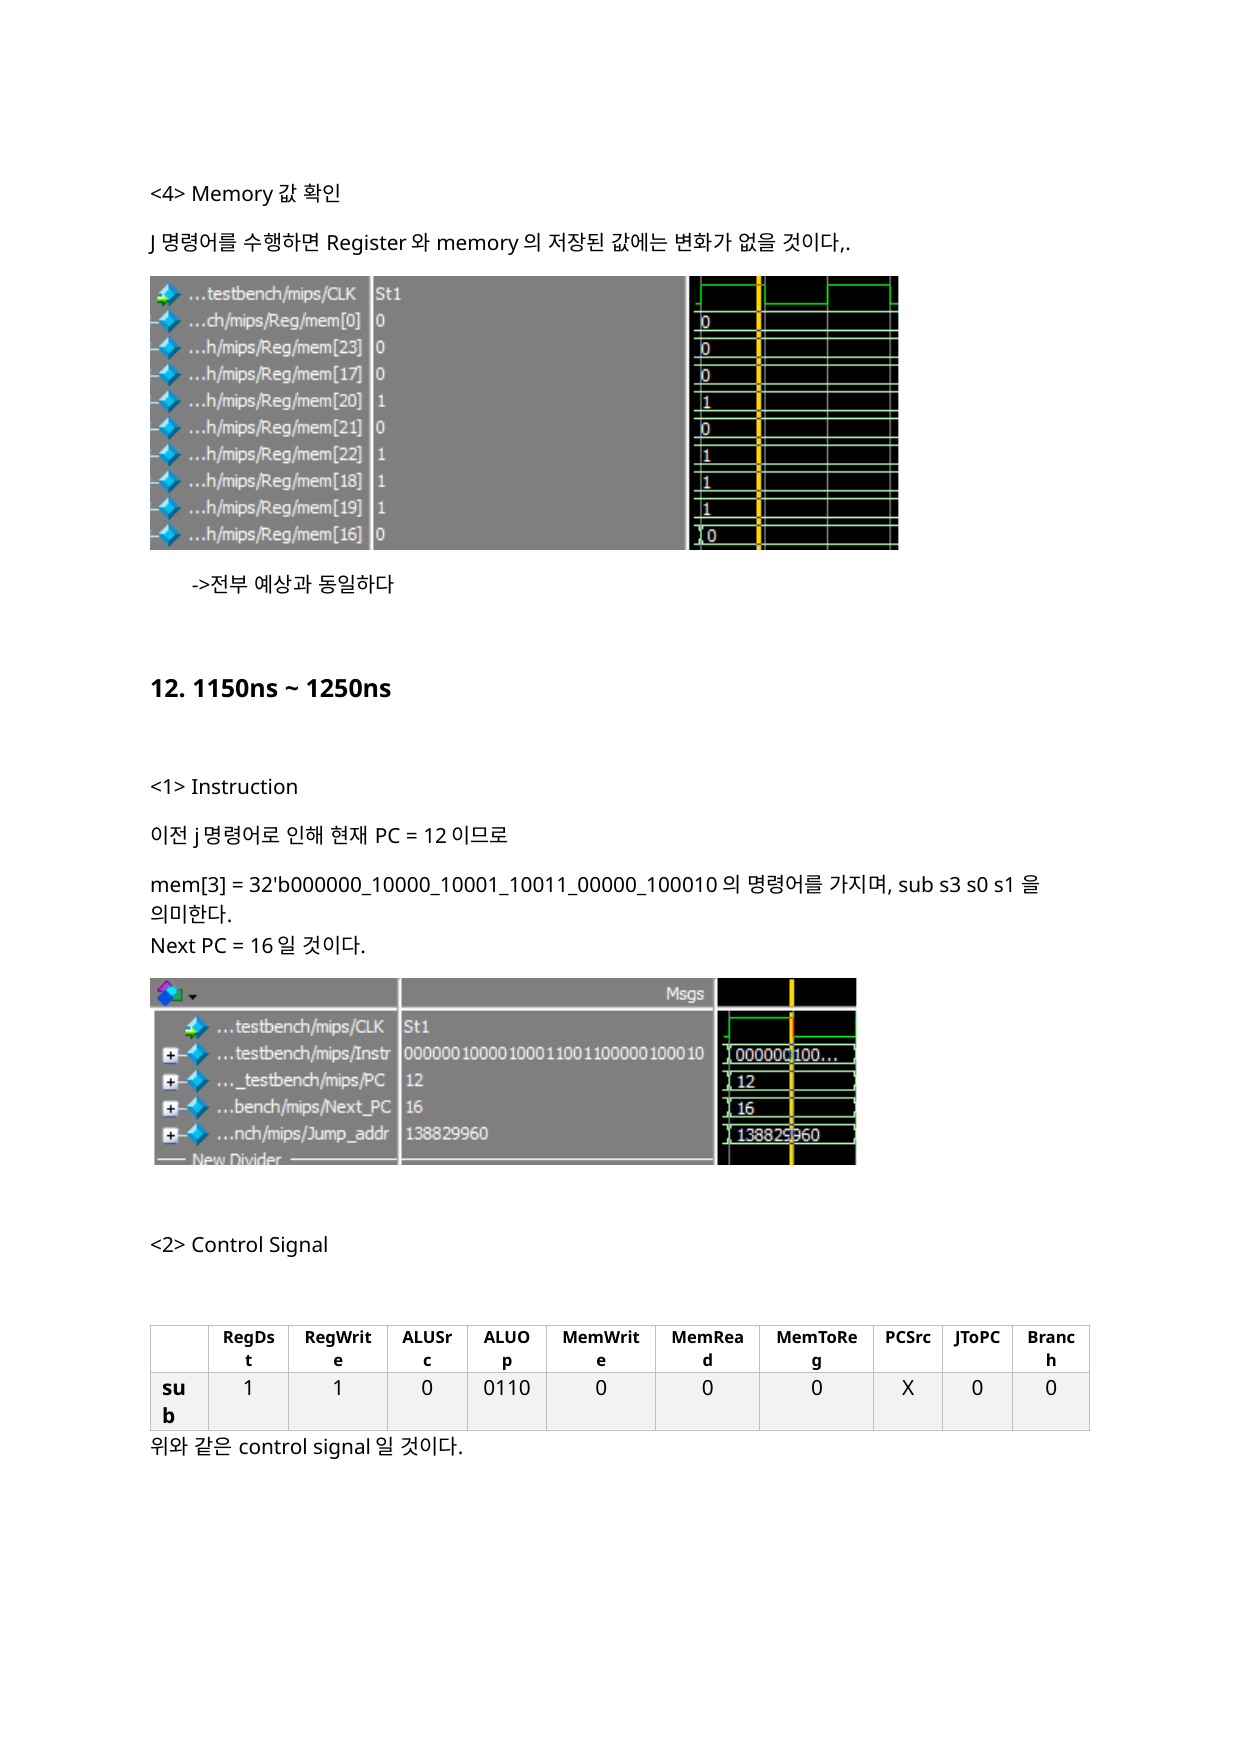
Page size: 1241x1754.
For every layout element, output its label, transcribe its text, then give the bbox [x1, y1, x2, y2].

table_header MemWrite [547, 1326, 655, 1372]
text 이전 j명령어로 인해 현재 PC = 12이므로 [150, 819, 1090, 849]
table_header PCSrc [874, 1326, 942, 1372]
table_cell sub [151, 1373, 208, 1429]
table_header Branch [1013, 1326, 1089, 1372]
text Next PC = 16일 것이다. [150, 929, 1090, 959]
table_header MemToReg [760, 1326, 873, 1372]
text ->전부 예상과 동일하다 [150, 568, 1090, 598]
table_header RegDst [209, 1326, 288, 1372]
table_header ALUSrc [388, 1326, 467, 1372]
picture [150, 978, 857, 1165]
picture [150, 276, 899, 550]
text J 명령어를 수행하면 Register와 memory의 저장된 값에는 변화가 없을 것이다,. [150, 227, 1090, 257]
table_cell X [874, 1373, 942, 1429]
text <4> Memory 값 확인 [150, 177, 1090, 207]
table_cell 0110 [468, 1373, 546, 1429]
table_header [151, 1326, 208, 1372]
table_cell 1 [209, 1373, 288, 1429]
table_header RegWrite [289, 1326, 387, 1372]
table_header ALUOp [468, 1326, 546, 1372]
table_cell 1 [289, 1373, 387, 1429]
text 위와 같은 control signal일 것이다. [150, 1431, 1090, 1461]
table_cell 0 [943, 1373, 1012, 1429]
table_cell 0 [656, 1373, 759, 1429]
text mem[3] = 32'b000000_10000_10001_10011_00000_100010의 명령어를 가지며, sub s3 s0 s1 을 의미한다. [150, 868, 1090, 929]
text <1> Instruction [150, 772, 1090, 800]
table_cell 0 [760, 1373, 873, 1429]
table_header JToPC [943, 1326, 1012, 1372]
text 12. 1150ns ~ 1250ns [150, 671, 1090, 705]
table_cell 0 [388, 1373, 467, 1429]
table_cell 0 [547, 1373, 655, 1429]
table_cell 0 [1013, 1373, 1089, 1429]
table_header MemRead [656, 1326, 759, 1372]
text <2> Control Signal [150, 1231, 1090, 1259]
